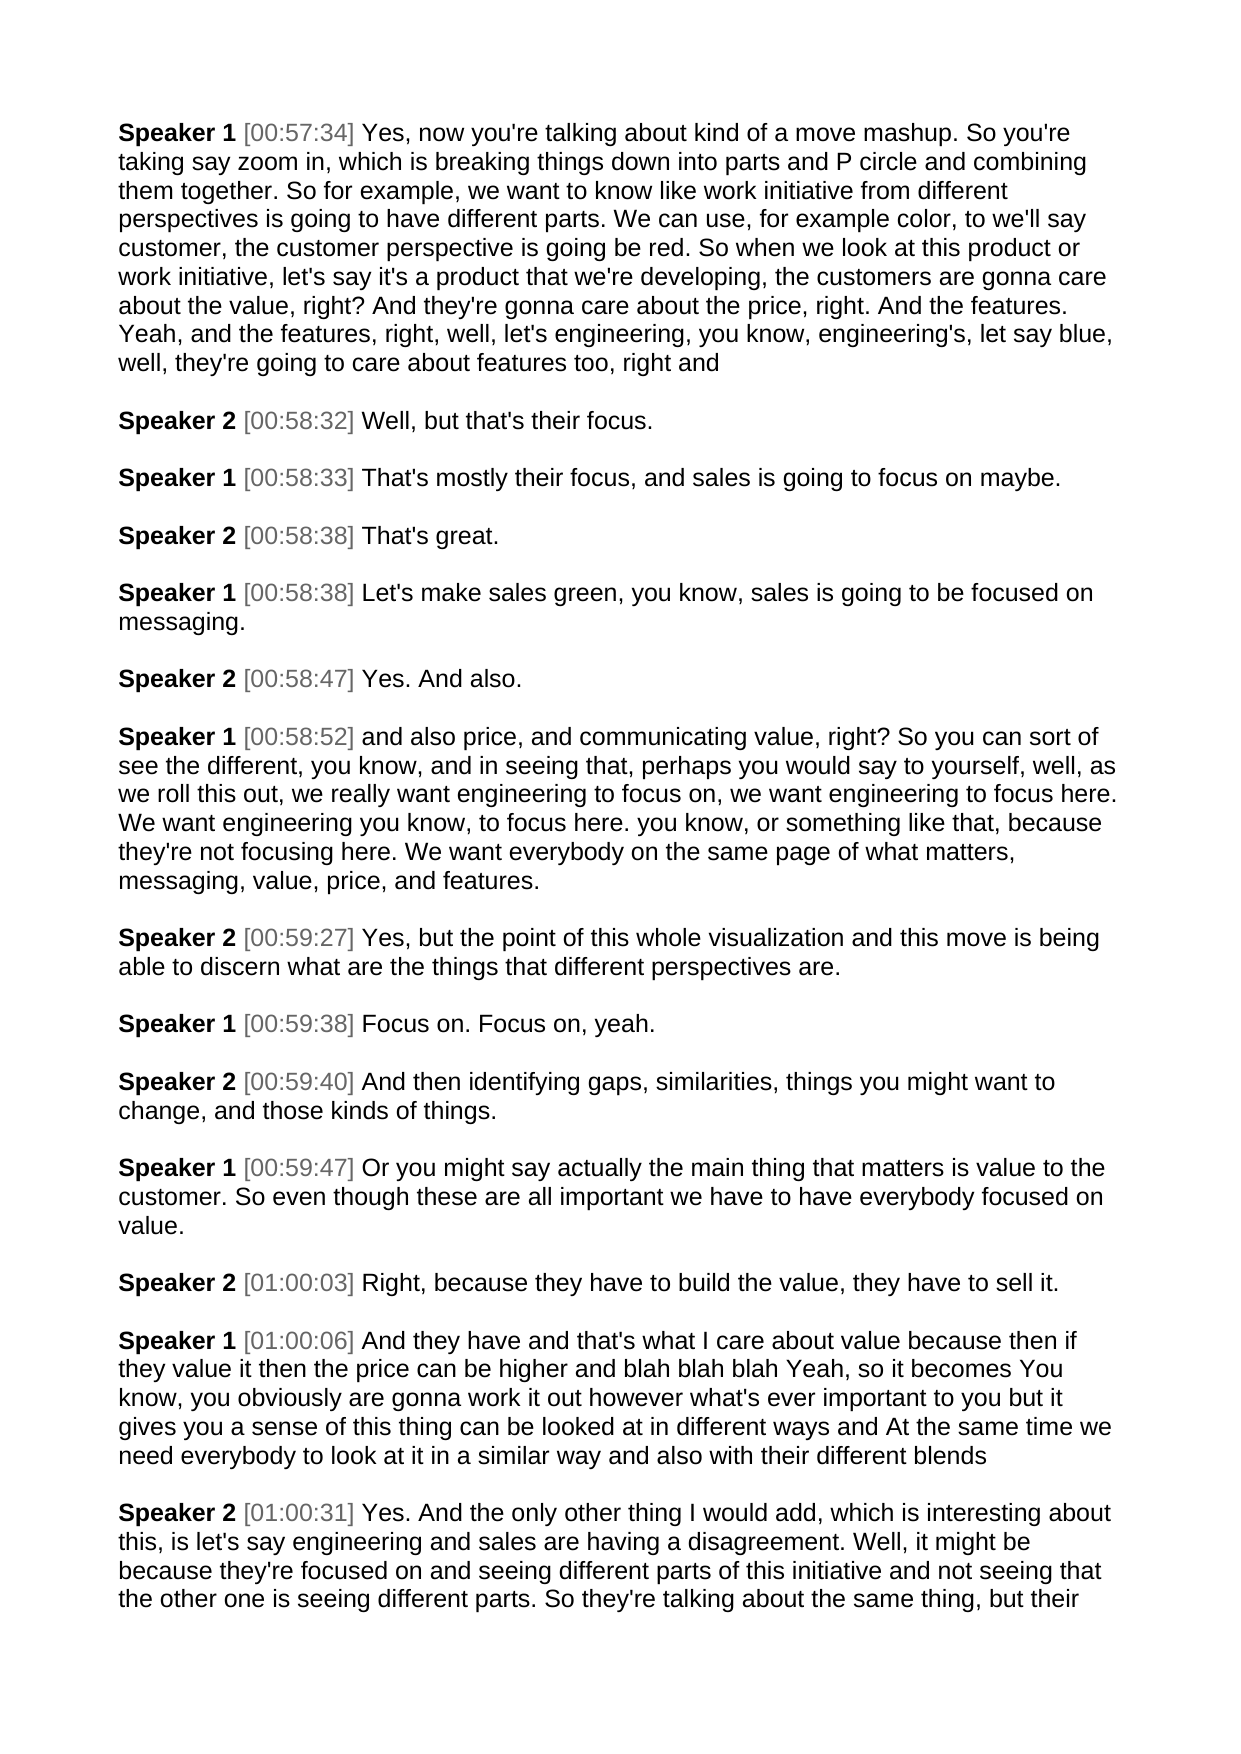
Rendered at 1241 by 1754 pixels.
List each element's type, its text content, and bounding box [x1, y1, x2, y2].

text Speaker 2 [00:59:40] And then identifying gaps, similarities, things you might want to change, and those kinds of things. [118, 1067, 1122, 1124]
text Speaker 2 [00:58:47] Yes. And also. [118, 664, 1122, 693]
text Speaker 1 [00:58:52] and also price, and communicating value, right? So you can sort of see the different, you know, and in seeing that, perhaps you would say to yourself, well, as we roll this out, we really want engineering to focus on, we want engineering to focus here. We want engineering you know, to focus here. you know, or something like that, because they're not focusing here. We want everybody on the same page of what matters, messaging, value, price, and features. [118, 722, 1122, 894]
text Speaker 1 [00:58:38] Let's make sales green, you know, sales is going to be focused on messaging. [118, 578, 1122, 636]
text Speaker 2 [00:59:27] Yes, but the point of this whole visualization and this move is being able to discern what are the things that different perspectives are. [118, 923, 1122, 981]
text Speaker 1 [00:59:47] Or you might say actually the main thing that matters is value to the customer. So even though these are all important we have to have everybody focused on value. [118, 1153, 1122, 1239]
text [118, 1498, 1122, 1613]
text Speaker 2 [00:58:38] That's great. [118, 521, 1122, 549]
text Speaker 1 [01:00:06] And they have and that's what I care about value because then if they value it then the price can be higher and blah blah blah Yeah, so it becomes You know, you obviously are gonna work it out however what's ever important to you but it gives you a sense of this thing can be looked at in different ways and At the same time we need everybody to look at it in a similar way and also with their different blends [118, 1326, 1122, 1469]
text Speaker 1 [00:57:34] Yes, now you're talking about kind of a move mashup. So you're taking say zoom in, which is breaking things down into parts and P circle and combining them together. So for example, we want to know like work initiative from different perspectives is going to have different parts. We can use, for example color, to we'll say customer, the customer perspective is going be red. So when we look at this product or work initiative, let's say it's a product that we're developing, the customers are gonna care about the value, right? And they're gonna care about the price, right. And the features. Yeah, and the features, right, well, let's engineering, you know, engineering's, let say blue, well, they're going to care about features too, right and [118, 118, 1122, 377]
text Speaker 1 [00:59:38] Focus on. Focus on, yeah. [118, 1009, 1122, 1038]
text Speaker 1 [00:58:33] That's mostly their focus, and sales is going to focus on maybe. [118, 463, 1122, 492]
text Speaker 2 [01:00:03] Right, because they have to build the value, they have to sell it. [118, 1268, 1122, 1297]
text Speaker 2 [00:58:32] Well, but that's their focus. [118, 406, 1122, 434]
